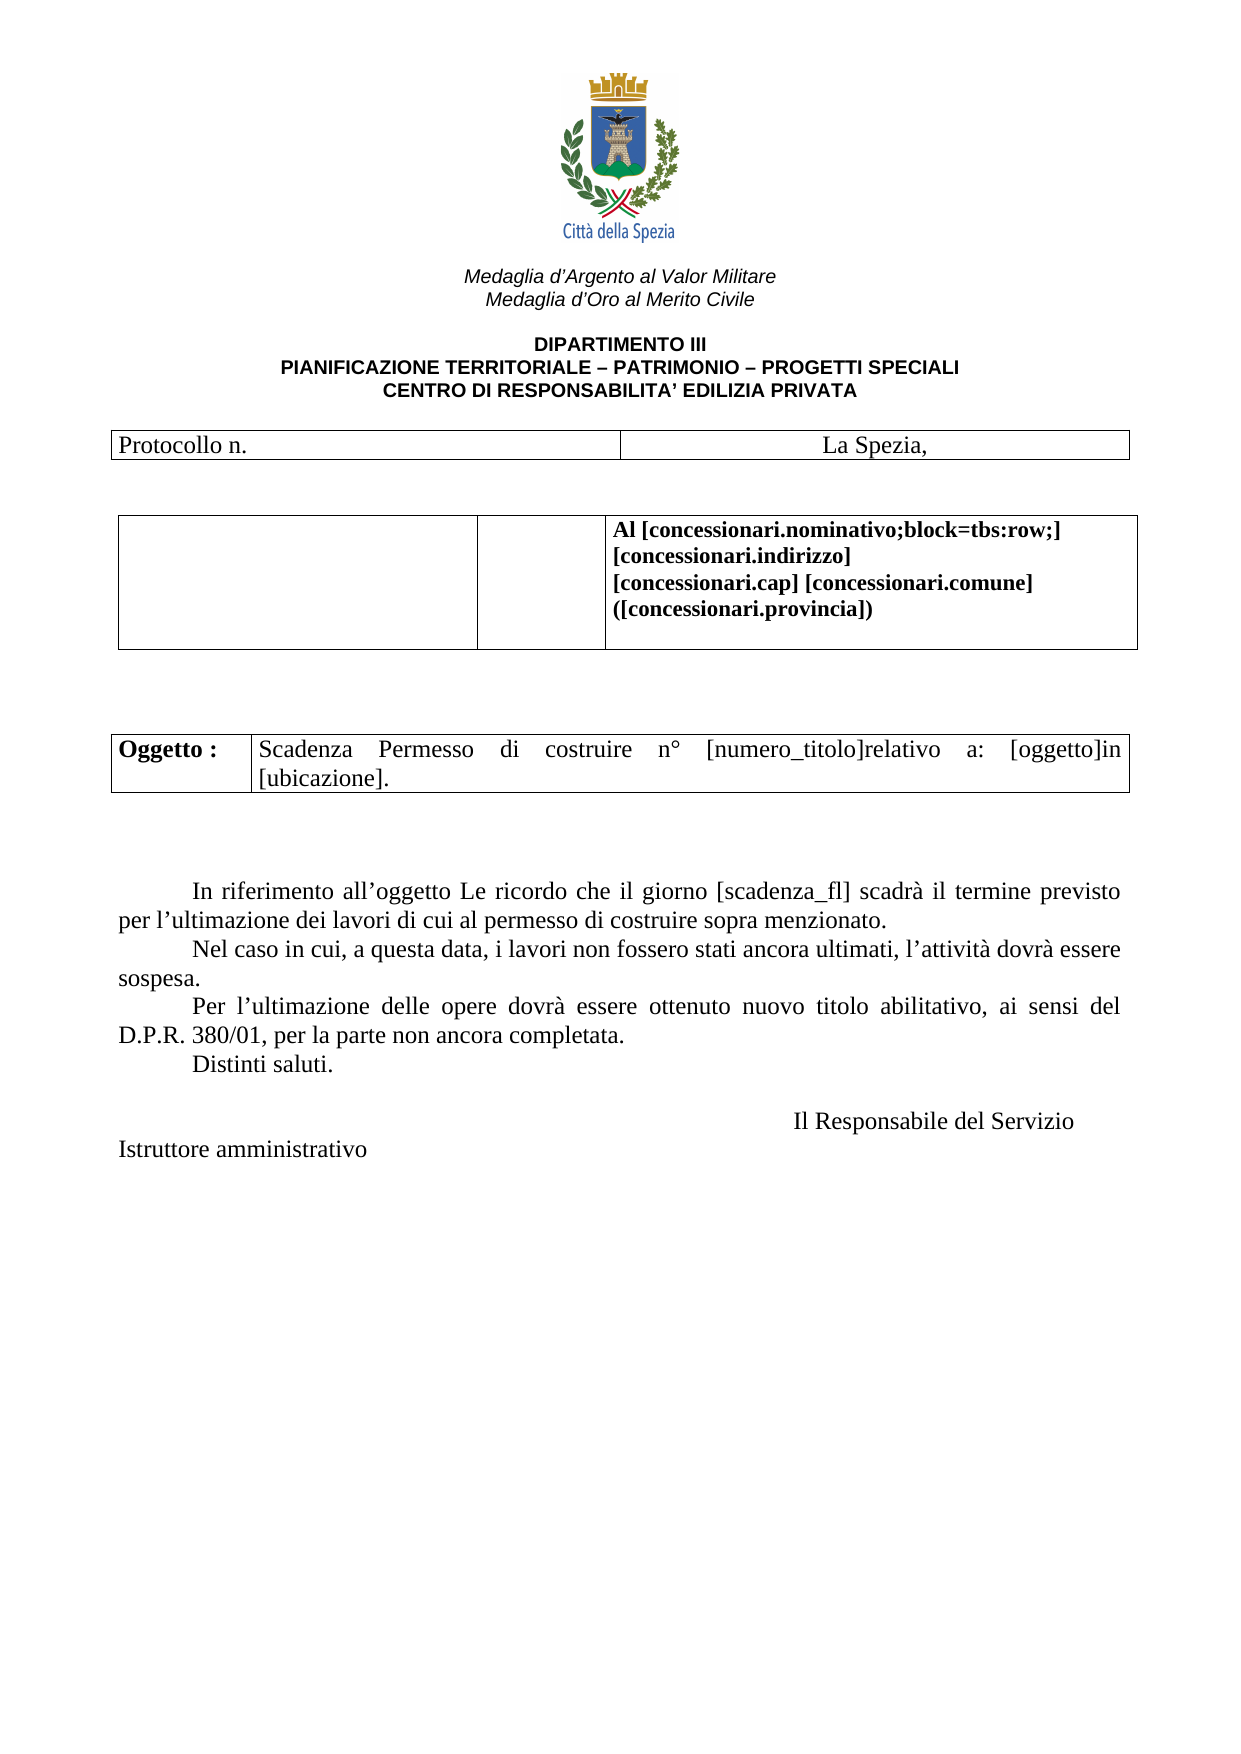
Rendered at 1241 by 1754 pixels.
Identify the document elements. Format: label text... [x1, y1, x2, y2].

table_header Scadenza Permesso di costruire n° [numero_titolo]relativo a: [oggetto]in [ubicazione]. [252, 735, 1129, 792]
picture [560, 73, 680, 243]
text In riferimento all’oggetto Le ricordo che il giorno [scadenza_fl] scadrà il termine previsto per l’ultimazione dei lavori di cui al permesso di costruire sopra menzionato. [118, 876, 1122, 934]
text Per l’ultimazione delle opere dovrà essere ottenuto nuovo titolo abilitativo, ai sensi del D.P.R. 380/01, per la parte non ancora completata. [118, 991, 1122, 1049]
text Distinti saluti. [118, 1049, 1122, 1078]
table_header La Spezia, [621, 431, 1129, 459]
table_header Oggetto : [112, 735, 251, 792]
text Istruttore amministrativo [118, 1134, 1122, 1163]
table_header [478, 516, 605, 649]
text Il Responsabile del Servizio [118, 1106, 1122, 1134]
table_header Protocollo n. [112, 431, 620, 459]
table_header Al [concessionari.nominativo;block=tbs:row;] [concessionari.indirizzo] [concessionari.cap] [concessionari.comune] ([concessionari.provincia]) [606, 516, 1137, 649]
text Nel caso in cui, a questa data, i lavori non fossero stati ancora ultimati, l’attività dovrà essere sospesa. [118, 934, 1122, 991]
table_header [119, 516, 477, 649]
